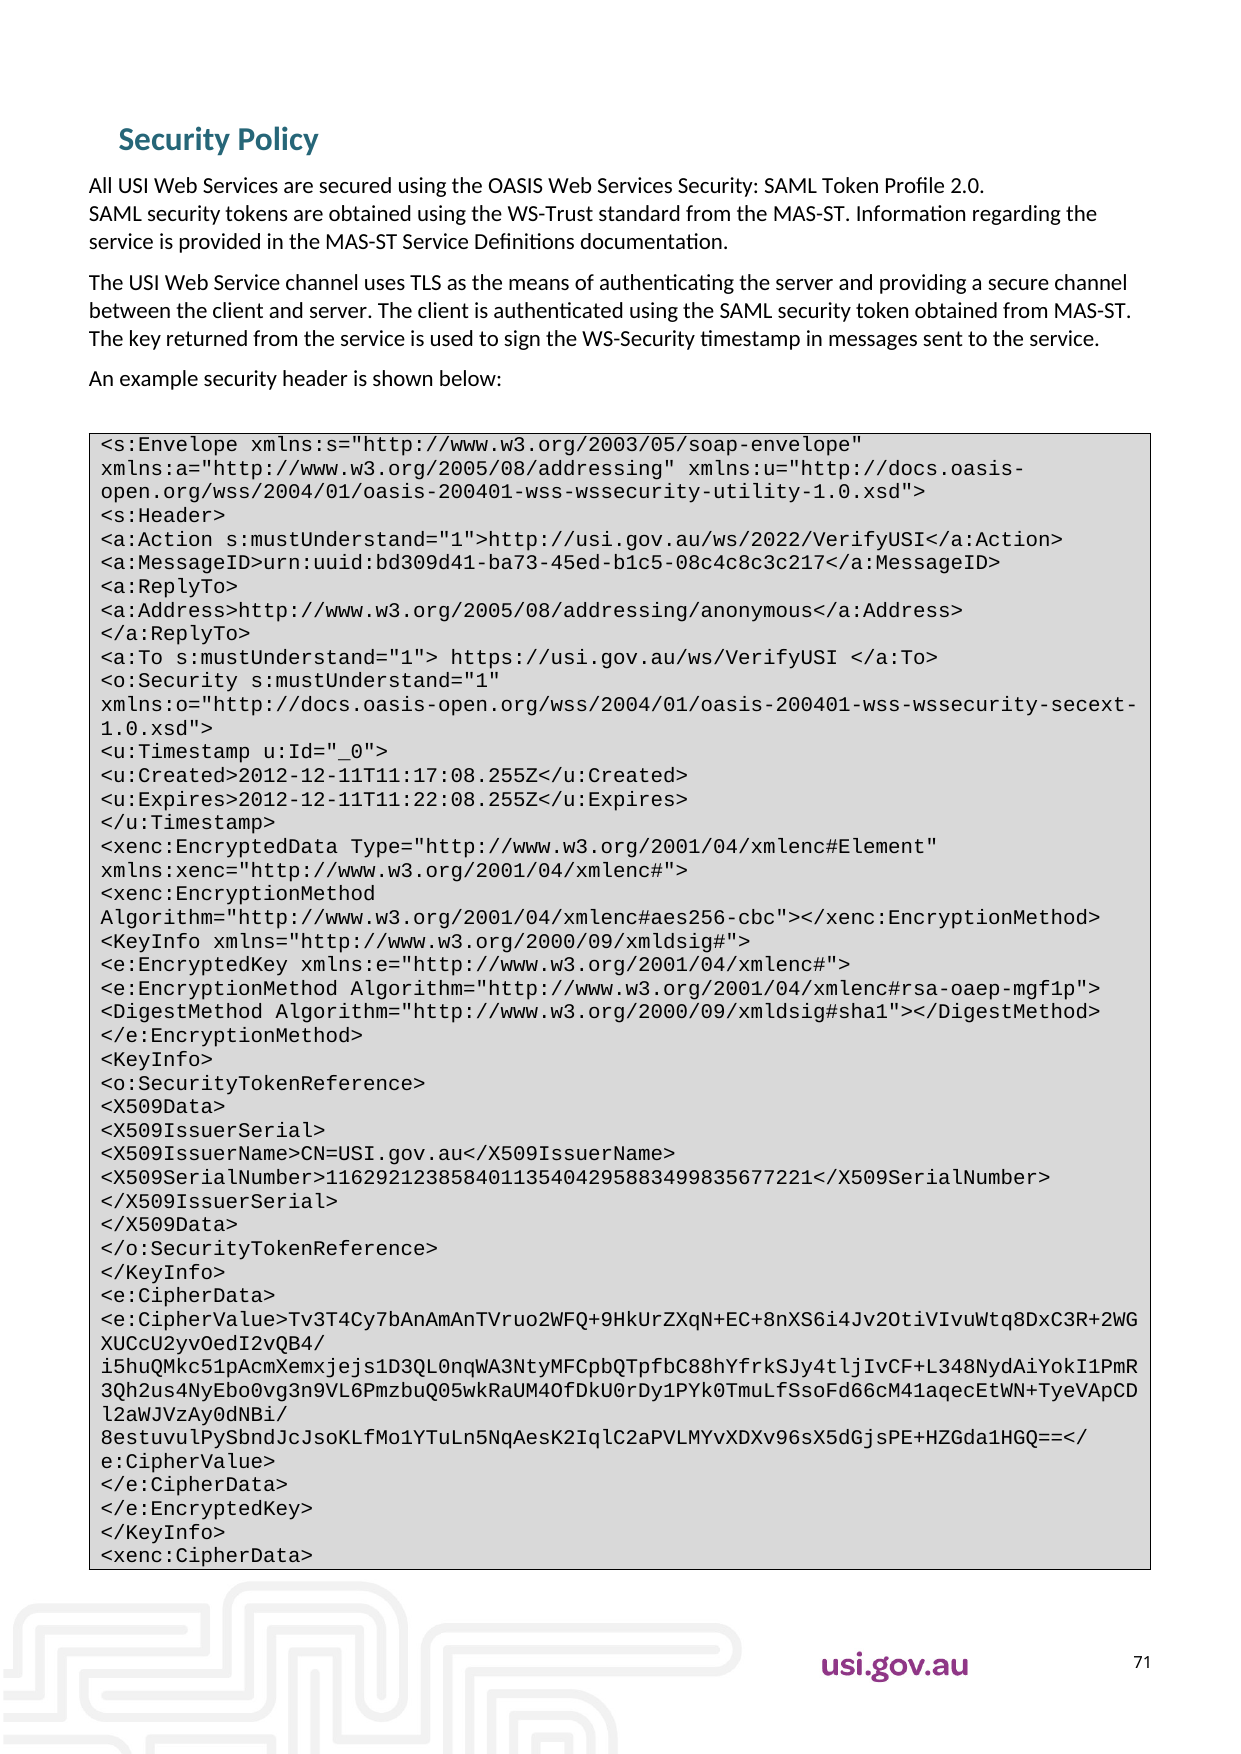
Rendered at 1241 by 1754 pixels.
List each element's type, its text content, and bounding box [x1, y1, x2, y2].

text An example security header is shown below: [89, 364, 1152, 392]
text The USI Web Service channel uses TLS as the means of authenticating the server and providing a secure channel between the client and server. The client is authenticated using the SAML security token obtained from MAS-ST. The key returned from the service is used to sign the WS-Security timestamp in messages sent to the service. [89, 268, 1152, 352]
text Security Policy [118, 118, 1152, 159]
text All USI Web Services are secured using the OASIS Web Services Security: SAML Token Profile 2.0. SAML security tokens are obtained using the WS-Trust standard from the MAS-ST. Information regarding the service is provided in the MAS-ST Service Definitions documentation. [89, 171, 1152, 255]
picture [3, 1579, 1237, 1754]
